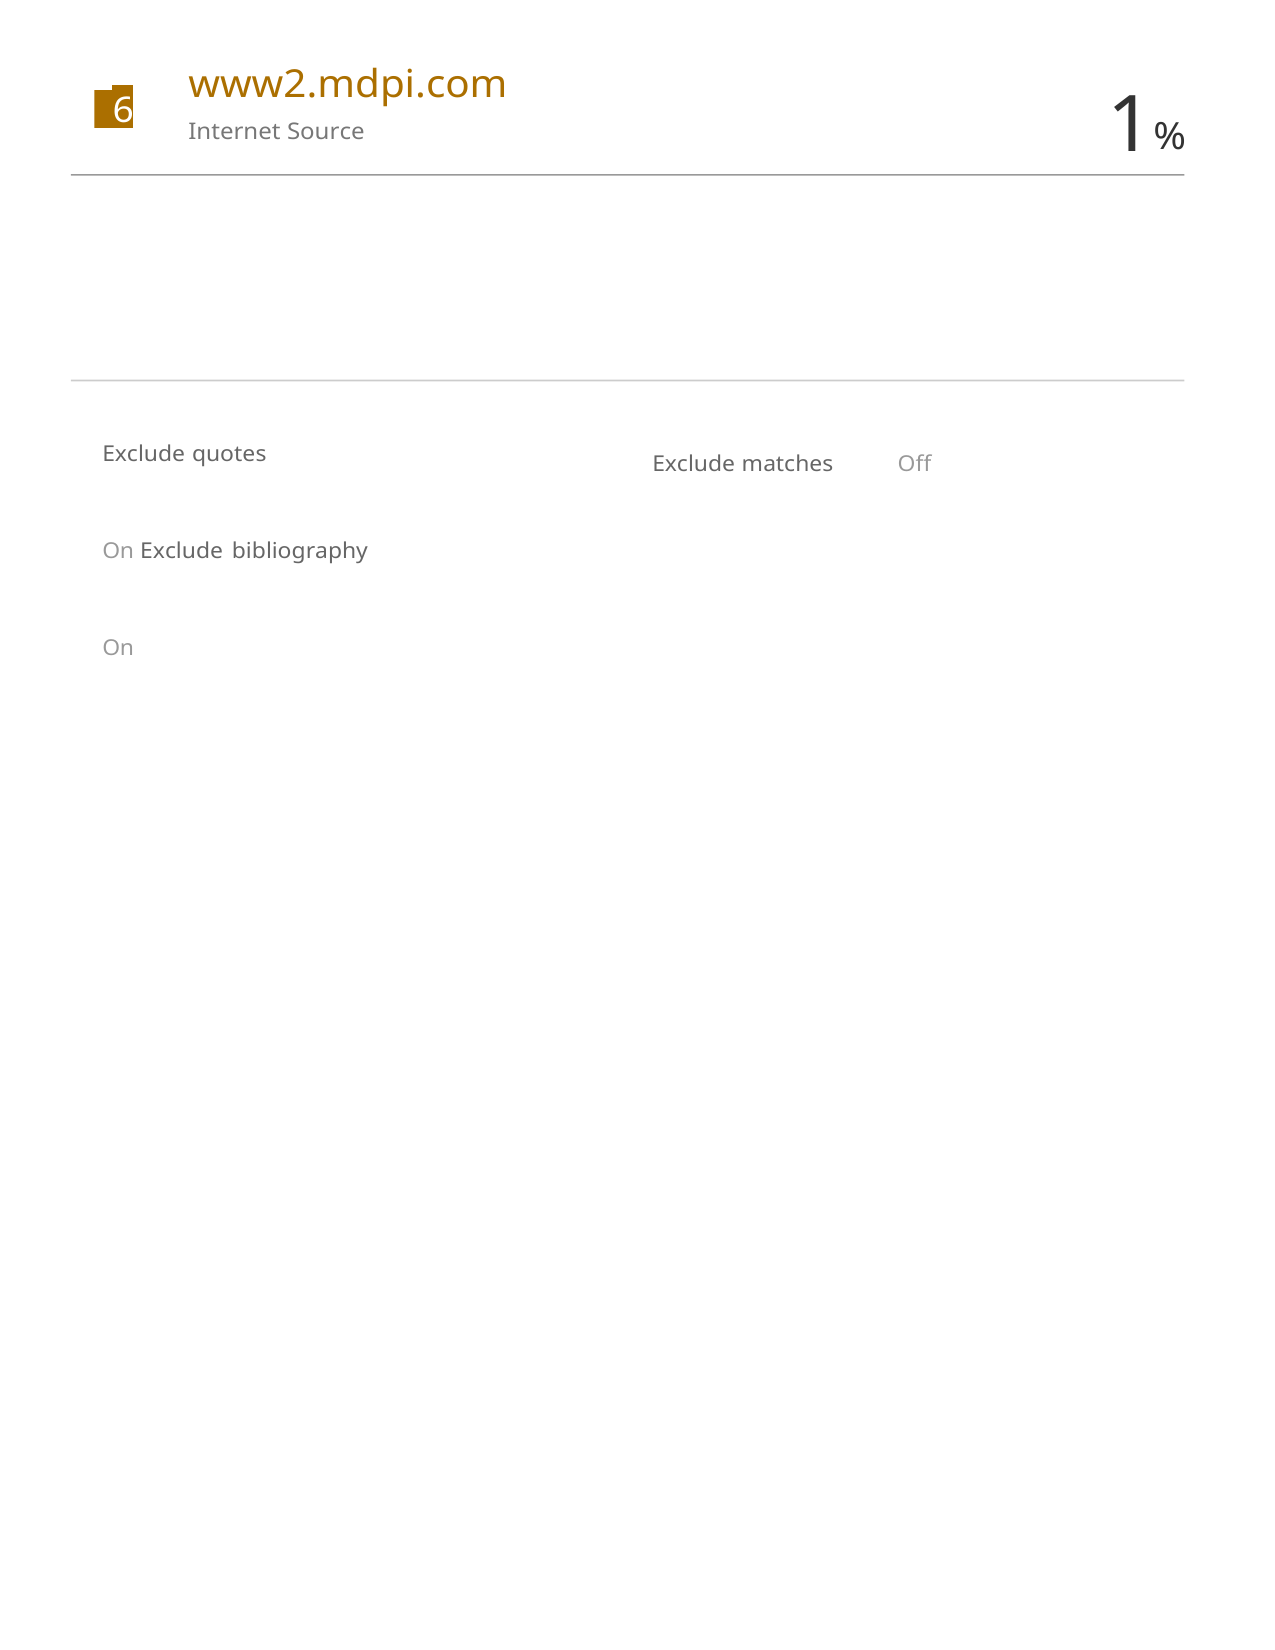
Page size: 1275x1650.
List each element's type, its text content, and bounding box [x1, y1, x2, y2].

text Exclude matches Oﬀ [652, 448, 1196, 478]
text www2.mdpi.com [188, 63, 1196, 106]
text Exclude quotes On Exclude bibliography On [102, 438, 378, 662]
text Internet Source % [188, 106, 1196, 148]
